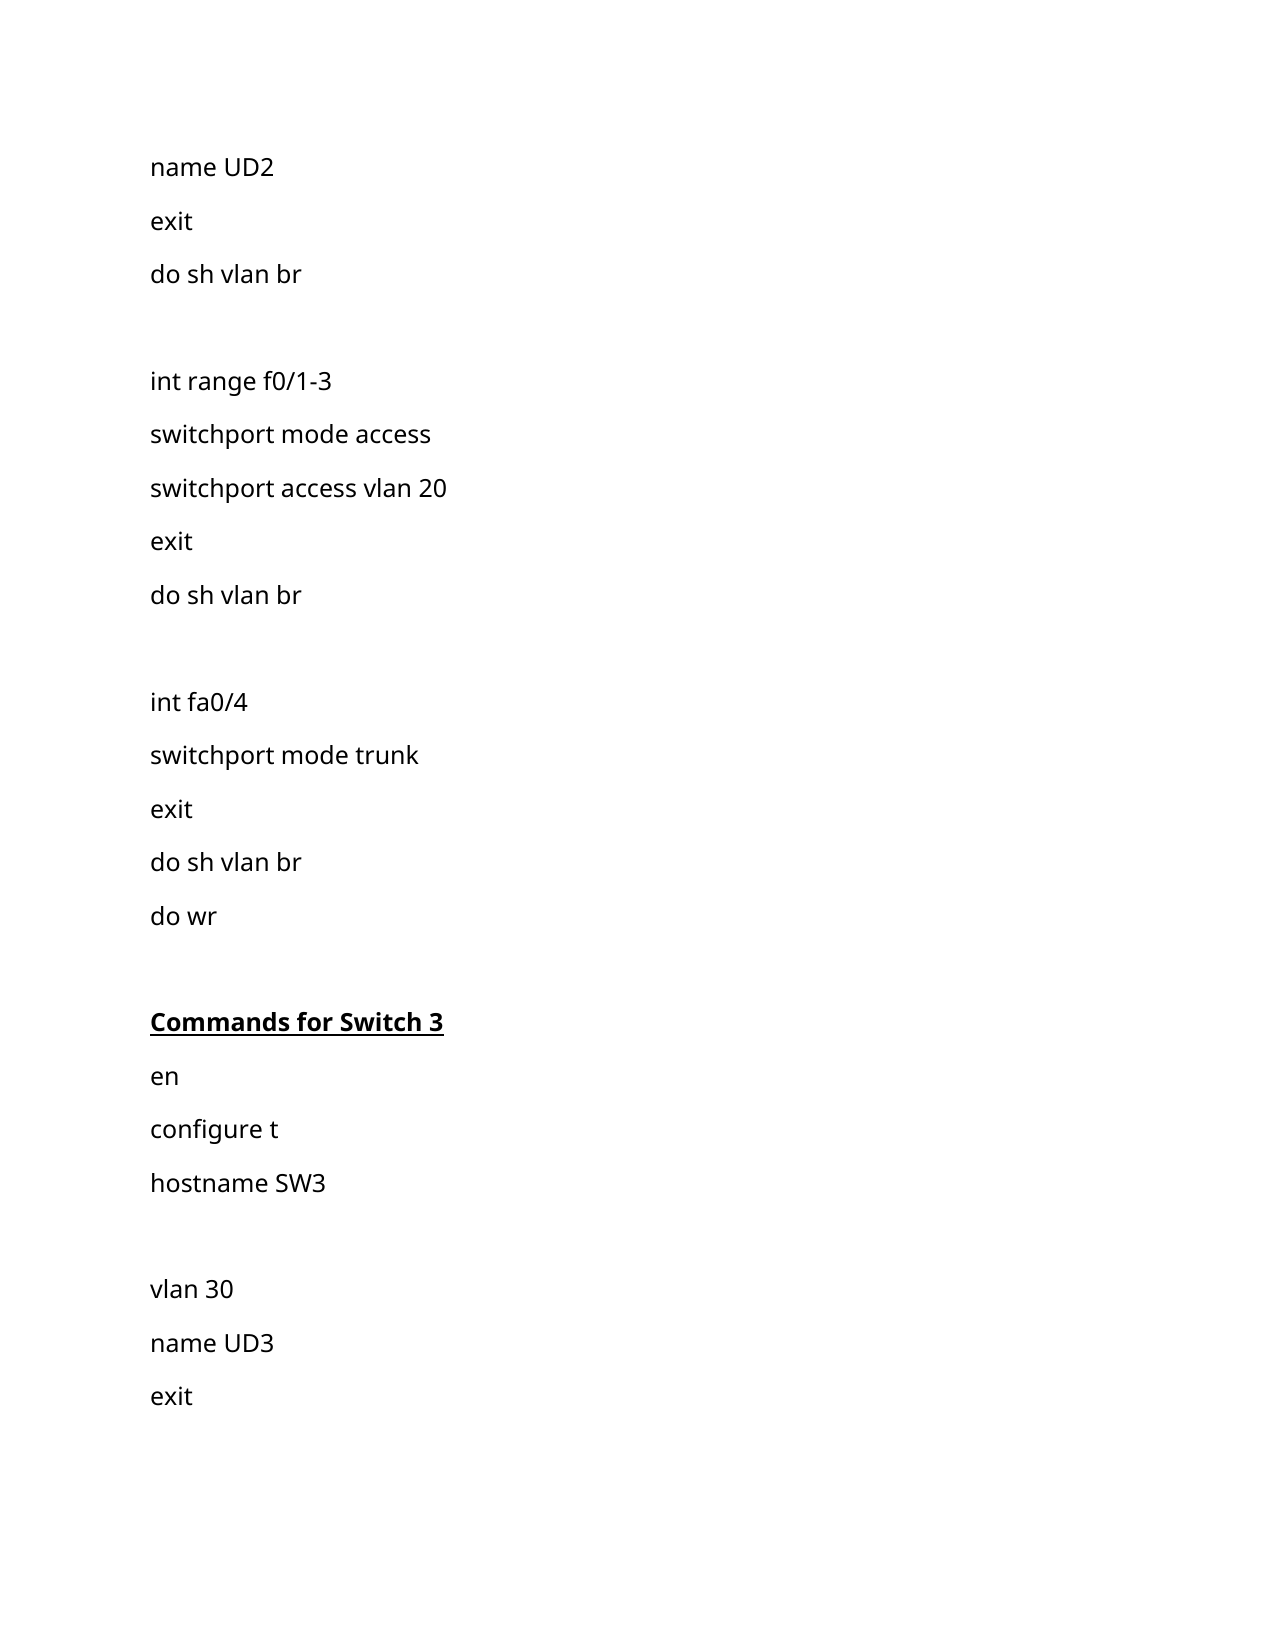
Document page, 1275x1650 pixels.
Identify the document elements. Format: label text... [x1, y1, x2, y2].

text do sh vlan br [150, 577, 1125, 612]
text exit [150, 524, 1125, 558]
text Commands for Switch 3 [150, 1005, 1125, 1039]
text vlan 30 [150, 1272, 1125, 1306]
text switchport mode trunk [150, 738, 1125, 772]
text switchport mode access [150, 417, 1125, 451]
text do wr [150, 898, 1125, 932]
text name UD2 [150, 150, 1125, 184]
text en [150, 1058, 1125, 1092]
text exit [150, 1379, 1125, 1413]
text configure t [150, 1112, 1125, 1146]
text int range f0/1-3 [150, 364, 1125, 398]
text do sh vlan br [150, 845, 1125, 879]
text int fa0/4 [150, 684, 1125, 718]
text do sh vlan br [150, 257, 1125, 291]
text switchport access vlan 20 [150, 471, 1125, 505]
text hostname SW3 [150, 1165, 1125, 1199]
text exit [150, 791, 1125, 825]
text exit [150, 203, 1125, 237]
text name UD3 [150, 1326, 1125, 1360]
